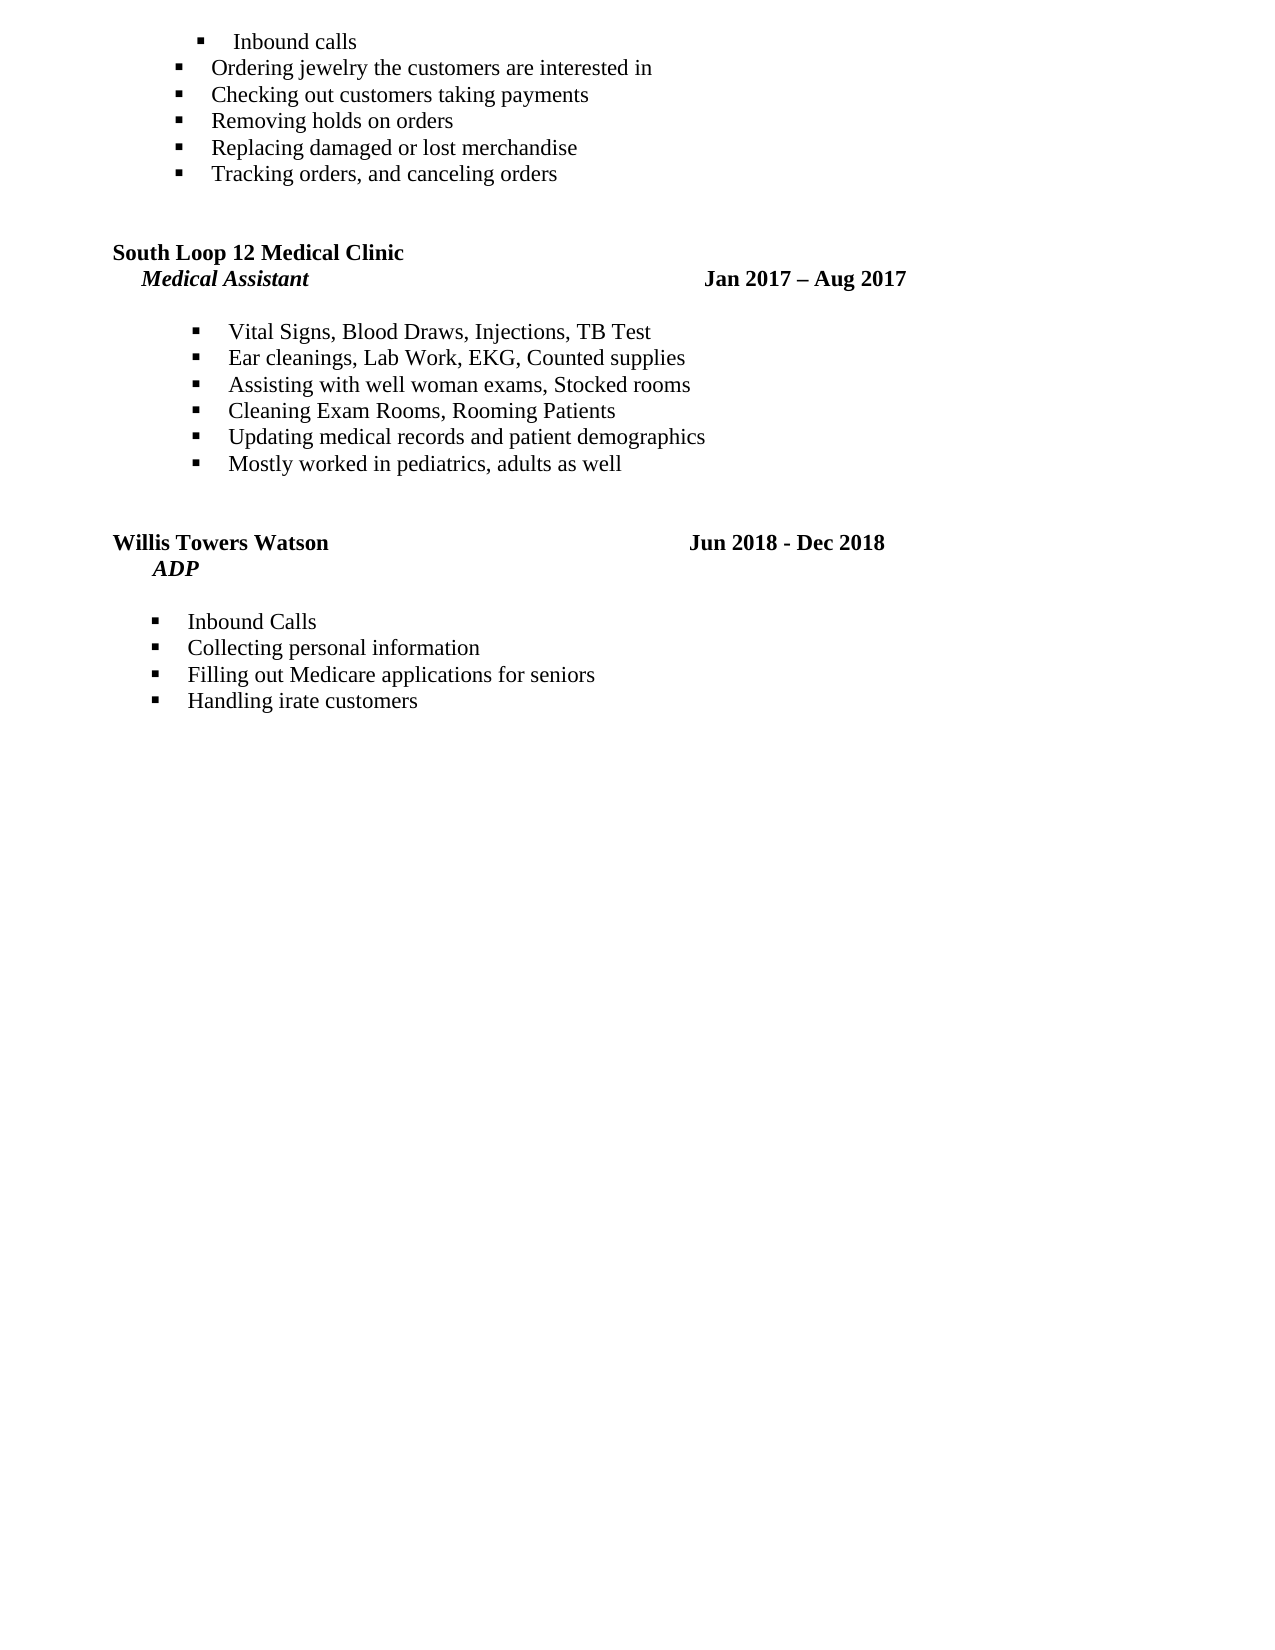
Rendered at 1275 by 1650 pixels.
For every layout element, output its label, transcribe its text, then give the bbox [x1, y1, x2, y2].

list Checking out customers taking payments [173, 81, 1181, 107]
list Replacing damaged or lost merchandise [173, 133, 1181, 160]
text Willis Towers Watson Jun 2018 - Dec 2018 [112, 529, 1181, 555]
list Assisting with well woman exams, Stocked rooms [191, 371, 1181, 397]
list Cleaning Exam Rooms, Rooming Patients [191, 397, 1181, 423]
list Inbound calls [195, 28, 1181, 54]
text ADP [112, 555, 1181, 582]
list Mostly worked in pediatrics, adults as well [191, 450, 1181, 476]
list Ear cleanings, Lab Work, EKG, Counted supplies [191, 344, 1181, 371]
text Medical Assistant Jan 2017 – Aug 2017 [112, 265, 1181, 292]
list Updating medical records and patient demographics [191, 423, 1181, 450]
list Vital Signs, Blood Draws, Injections, TB Test [191, 318, 1181, 344]
list Collecting personal information [150, 634, 1181, 661]
list Tracking orders, and canceling orders [173, 160, 1181, 186]
list Handling irate customers [150, 687, 1181, 713]
list Filling out Medicare applications for seniors [150, 661, 1181, 687]
list Inbound Calls [150, 608, 1181, 634]
list Ordering jewelry the customers are interested in [173, 54, 1181, 81]
text South Loop 12 Medical Clinic [112, 239, 1181, 265]
list Removing holds on orders [173, 107, 1181, 133]
